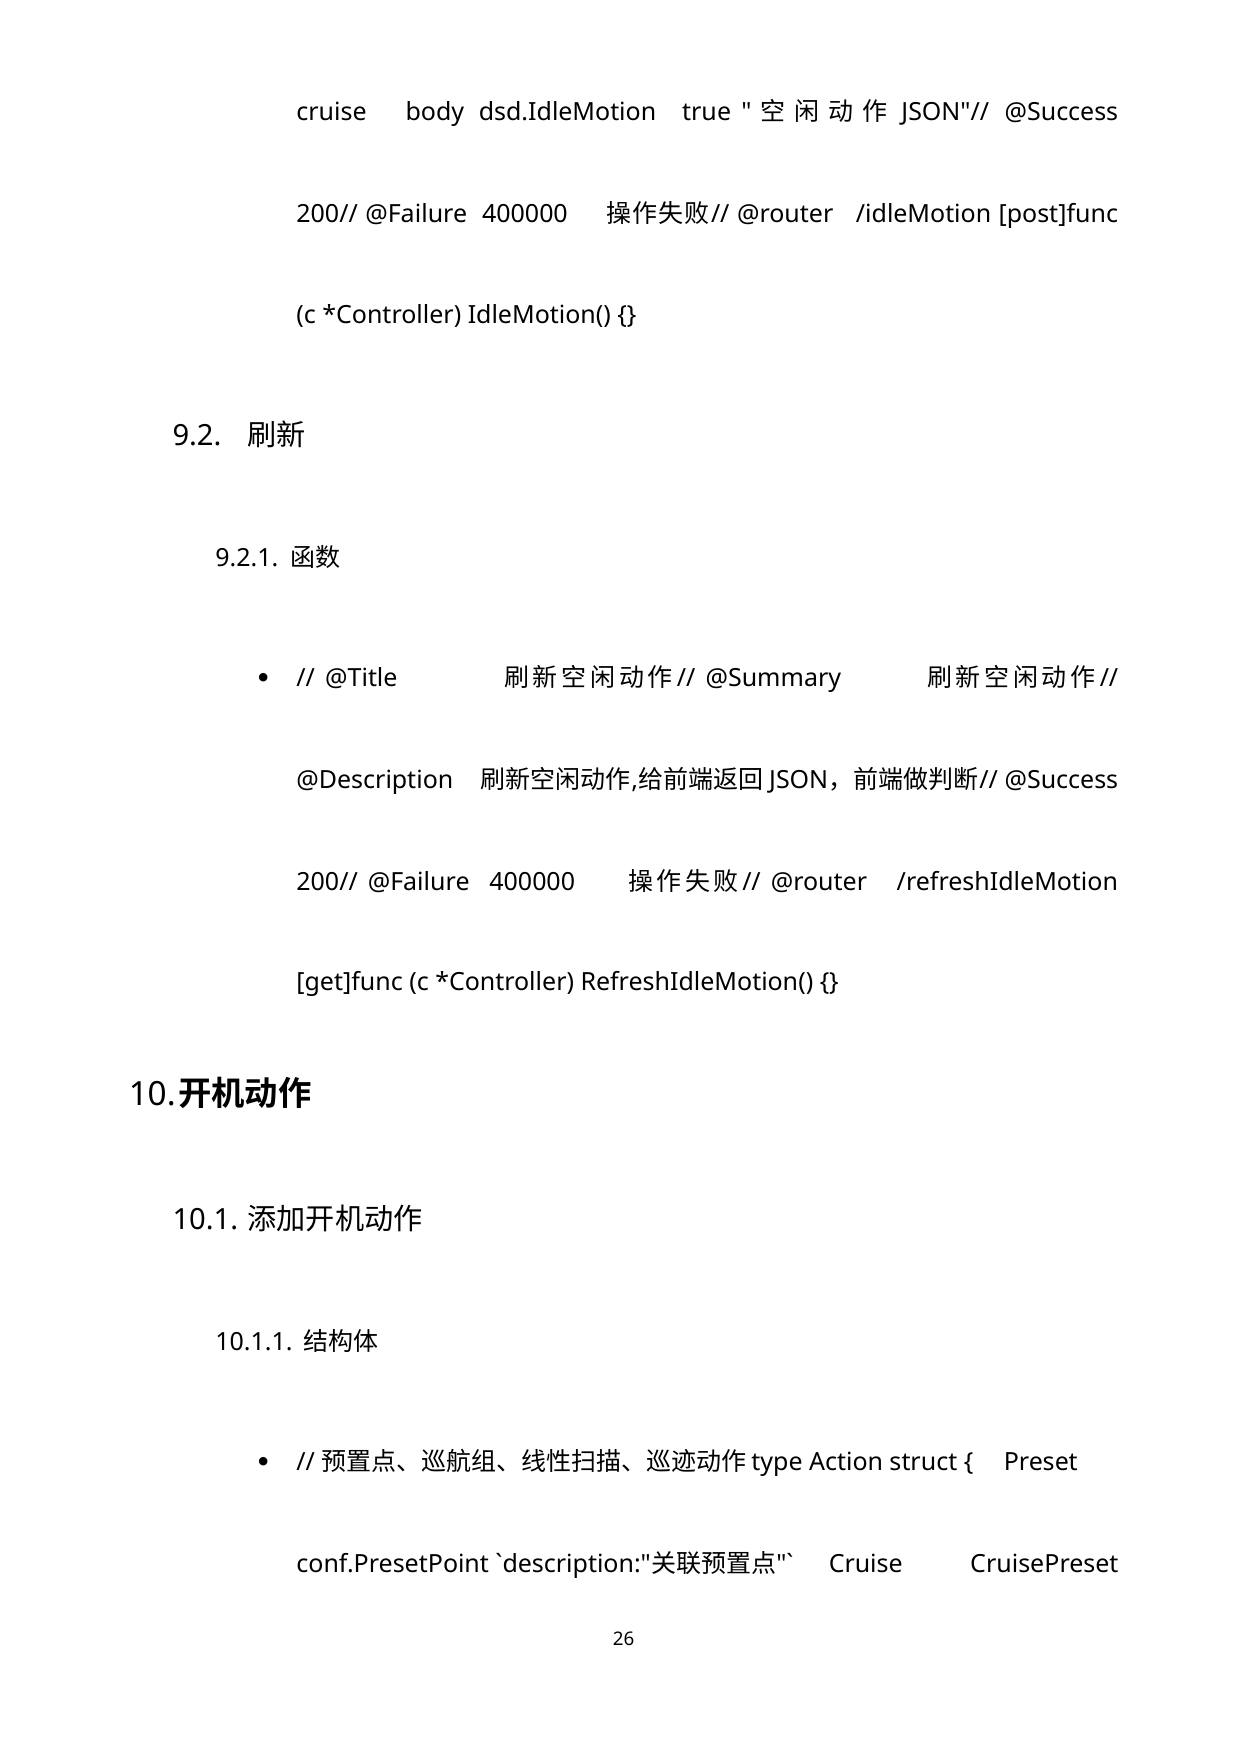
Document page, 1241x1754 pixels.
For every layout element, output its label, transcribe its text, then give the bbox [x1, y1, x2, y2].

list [259, 1426, 1118, 1596]
subtitle 结构体 [215, 1306, 1118, 1374]
subtitle 刷新 [172, 398, 1118, 466]
subtitle 函数 [215, 521, 1118, 589]
list // @Title 添加空闲动作 [259, 76, 1118, 347]
subtitle 添加开机动作 [172, 1183, 1118, 1251]
list // @Title 刷新空闲动作 [259, 641, 1118, 1015]
subtitle 开机动作 [128, 1057, 1118, 1125]
